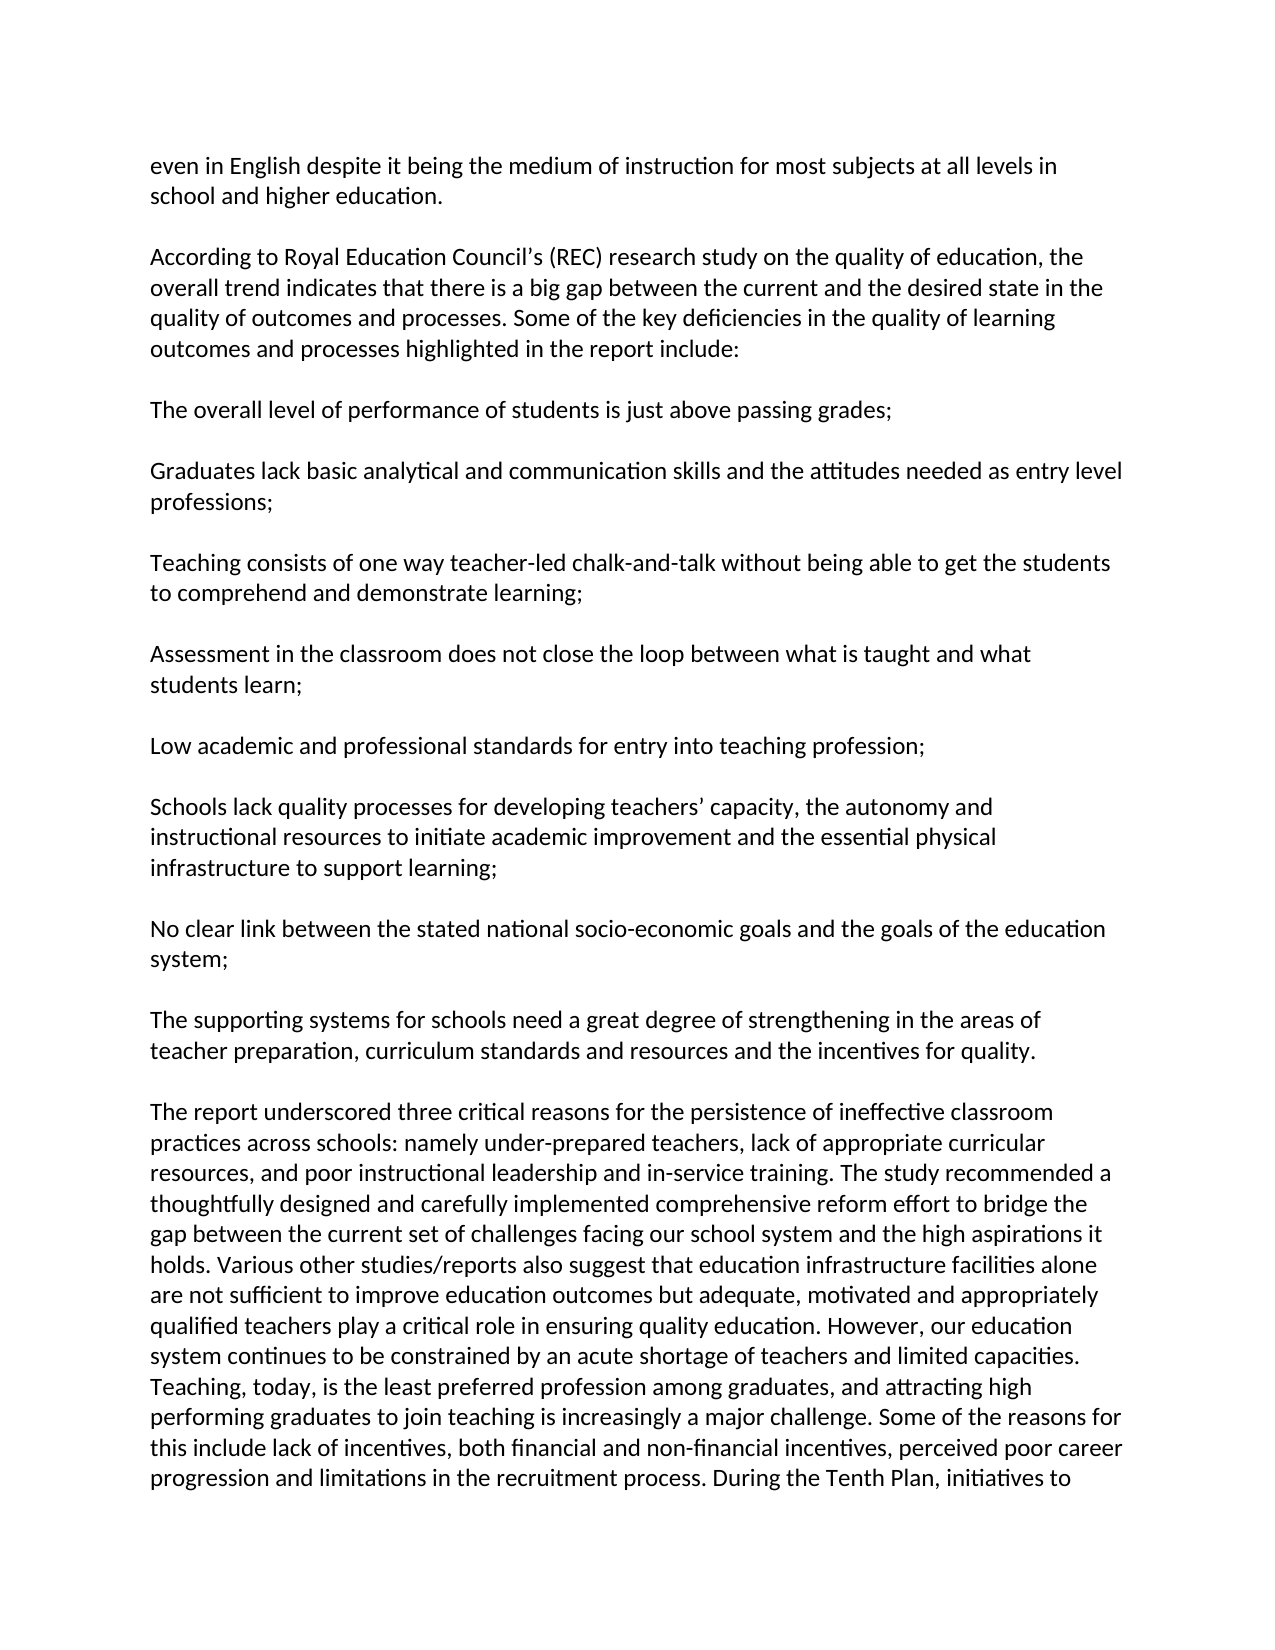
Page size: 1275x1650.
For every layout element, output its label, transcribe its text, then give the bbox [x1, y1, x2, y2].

text The supporting systems for schools need a great degree of strengthening in the areas of teacher preparation, curriculum standards and resources and the incentives for quality. [150, 1004, 1125, 1066]
text Schools lack quality processes for developing teachers’ capacity, the autonomy and instructional resources to initiate academic improvement and the essential physical infrastructure to support learning; [150, 791, 1125, 882]
text Graduates lack basic analytical and communication skills and the attitudes needed as entry level professions; [150, 455, 1125, 516]
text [150, 1096, 1125, 1493]
text Assessment in the classroom does not close the loop between what is taught and what students learn; [150, 638, 1125, 699]
text The overall level of performance of students is just above passing grades; [150, 394, 1125, 425]
text According to Royal Education Council’s (REC) research study on the quality of education, the overall trend indicates that there is a big gap between the current and the desired state in the quality of outcomes and processes. Some of the key deficiencies in the quality of learning outcomes and processes highlighted in the report include: [150, 242, 1125, 364]
text No clear link between the stated national socio-economic goals and the goals of the education system; [150, 913, 1125, 974]
text Low academic and professional standards for entry into teaching profession; [150, 730, 1125, 760]
text Teaching consists of one way teacher-led chalk-and-talk without being able to get the students to comprehend and demonstrate learning; [150, 547, 1125, 608]
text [150, 150, 1125, 211]
